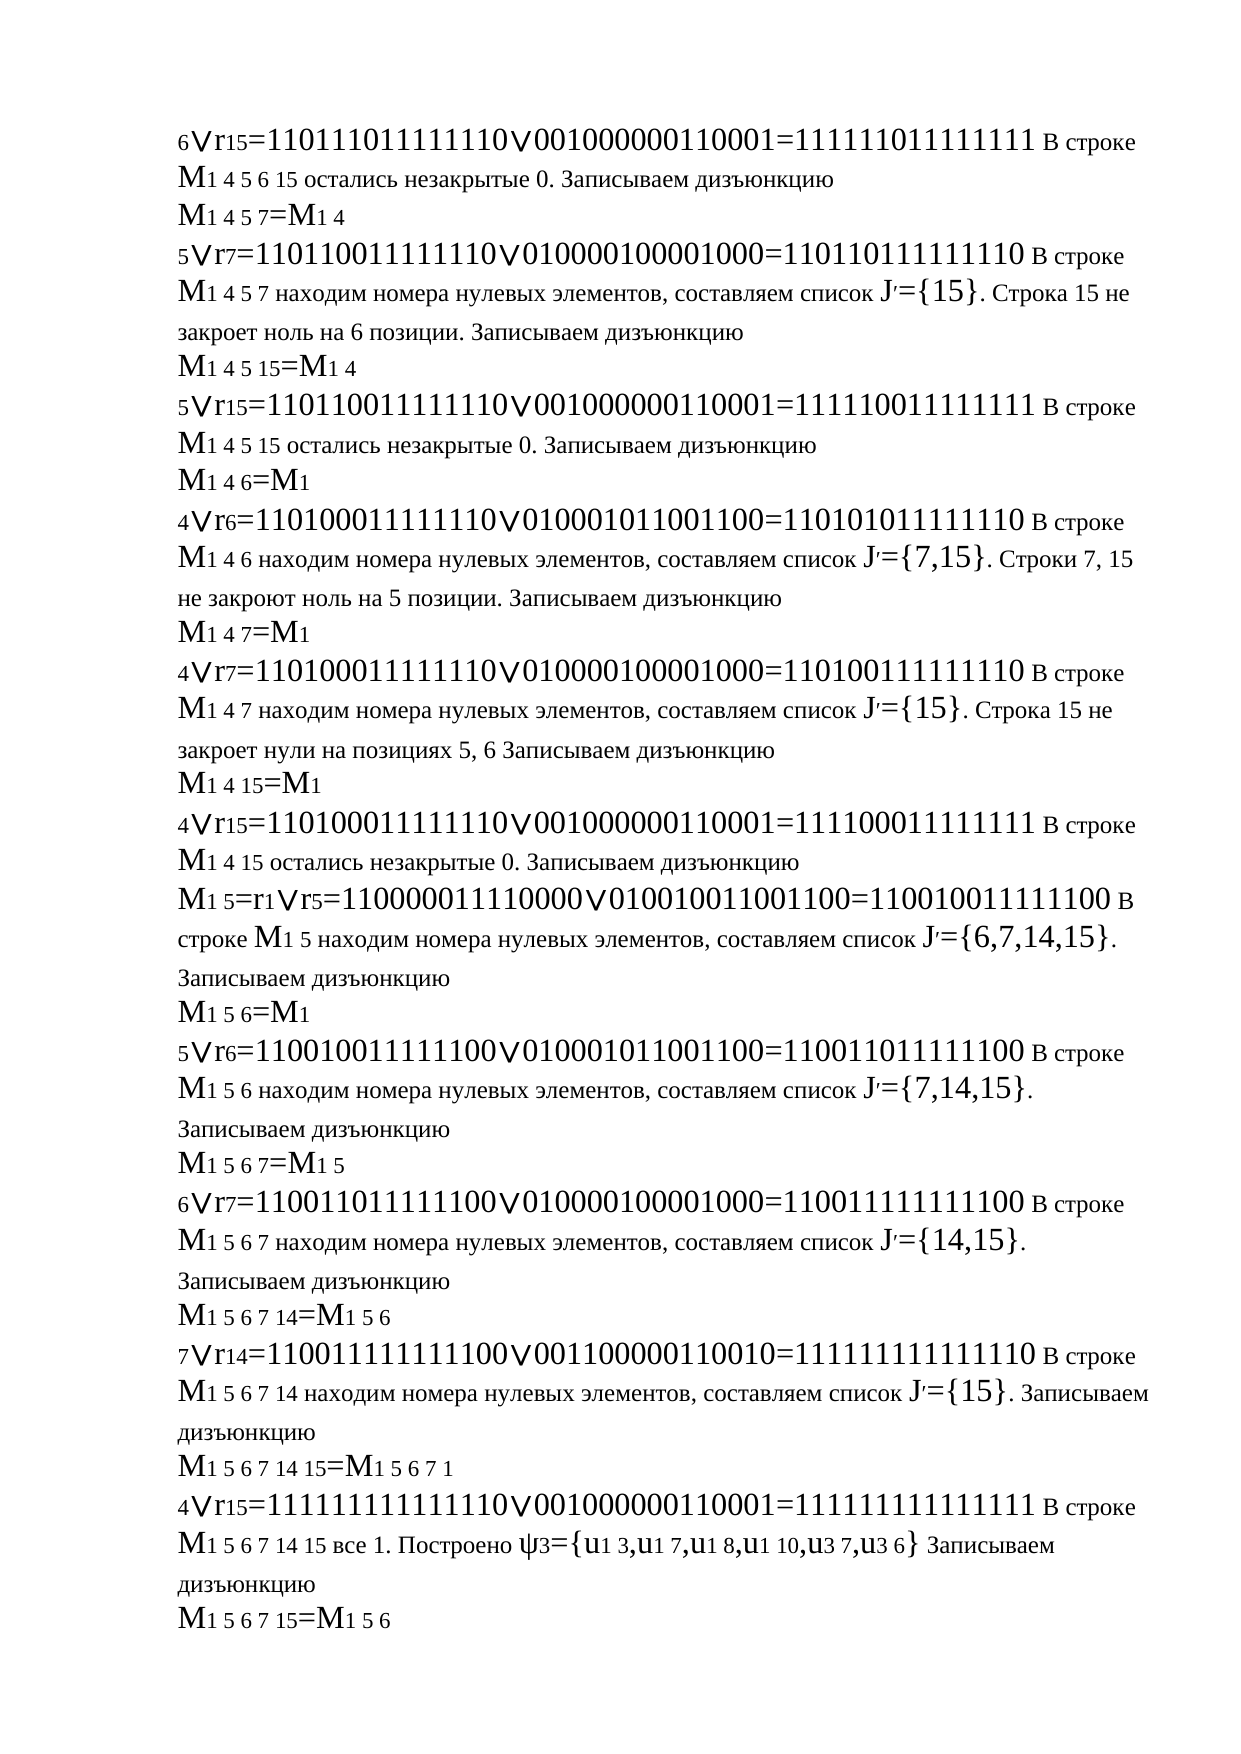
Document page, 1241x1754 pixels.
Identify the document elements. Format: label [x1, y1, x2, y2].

text [177, 118, 1152, 1635]
